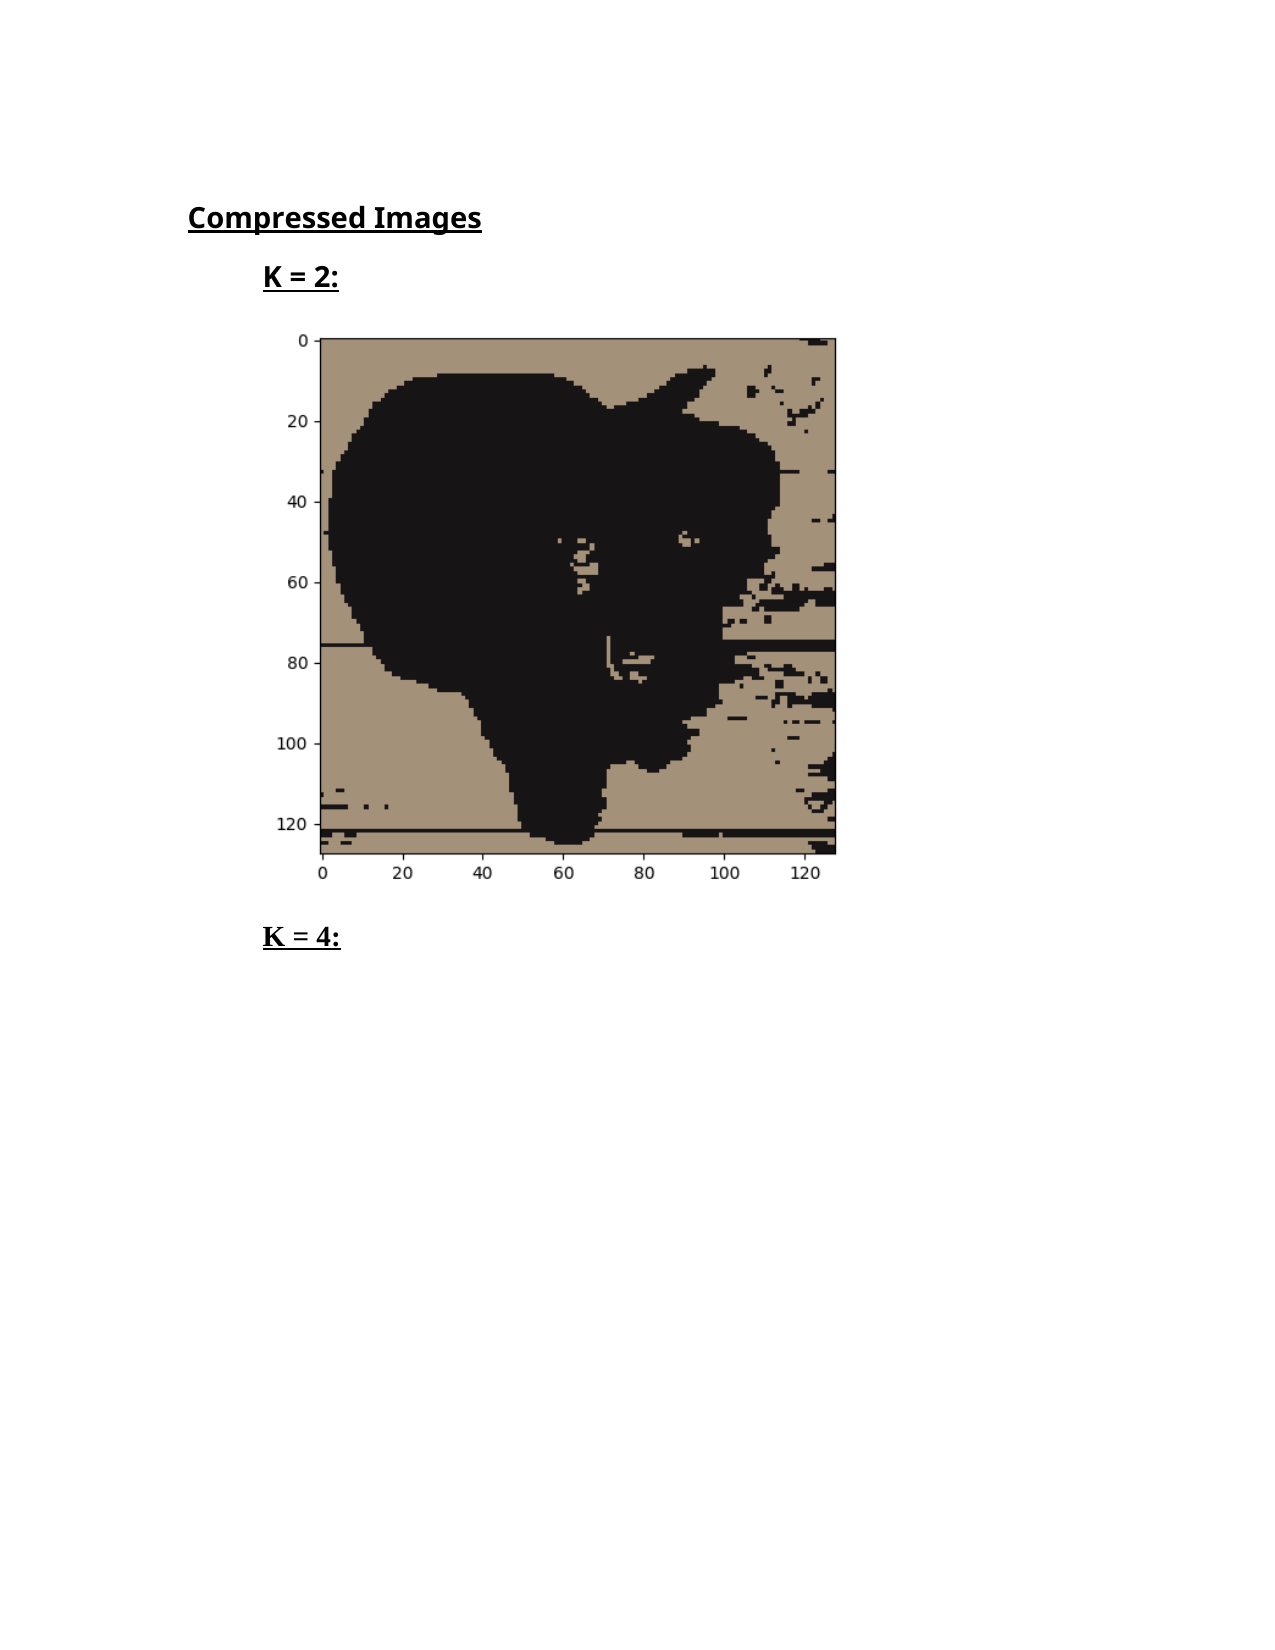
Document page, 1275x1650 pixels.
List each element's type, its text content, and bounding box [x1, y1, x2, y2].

text K = 2: [187, 256, 1087, 296]
text Compressed Images [187, 197, 1087, 237]
text K = 4: [187, 919, 1087, 953]
picture [187, 315, 968, 901]
